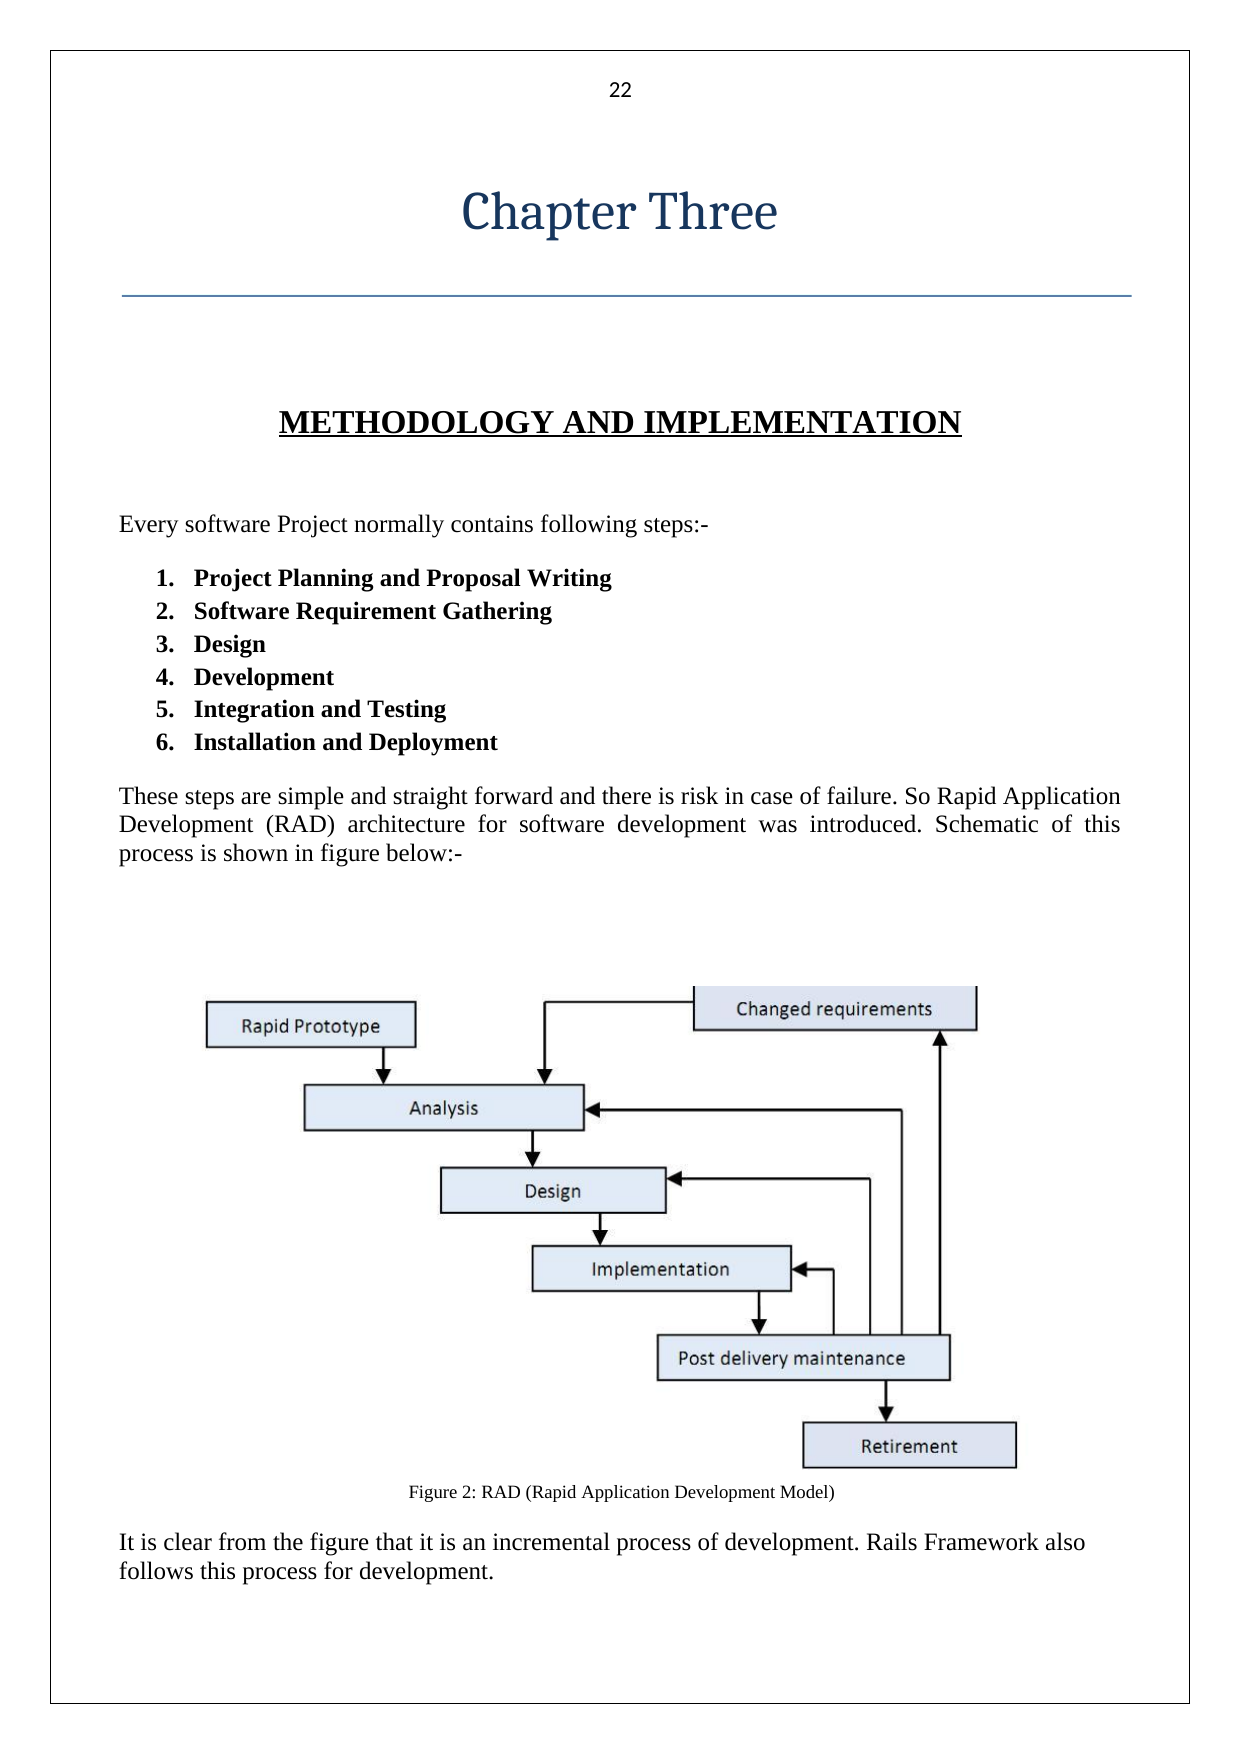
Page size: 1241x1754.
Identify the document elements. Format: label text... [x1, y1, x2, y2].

text Every software Project normally contains following steps:- [119, 509, 1121, 538]
text METHODOLOGY AND IMPLEMENTATION [119, 402, 1121, 440]
text It is clear from the figure that it is an incremental process of development. Rails Framework also follows this process for development. [119, 1528, 1121, 1584]
list Installation and Deployment [156, 727, 1121, 756]
list Software Requirement Gathering [156, 596, 1121, 624]
list Integration and Testing [156, 694, 1121, 723]
list Project Planning and Proposal Writing [156, 563, 1121, 591]
picture [121, 986, 1097, 1470]
text Figure 2: RAD (Rapid Application Development Model) [408, 1481, 1121, 1502]
list Design [156, 629, 1121, 657]
list Development [156, 662, 1121, 690]
text These steps are simple and straight forward and there is risk in case of failure. So Rapid Application Development (RAD) architecture for software development was introduced. Schematic of this process is shown in figure below:- [119, 782, 1121, 866]
text Chapter Three [119, 181, 1121, 243]
